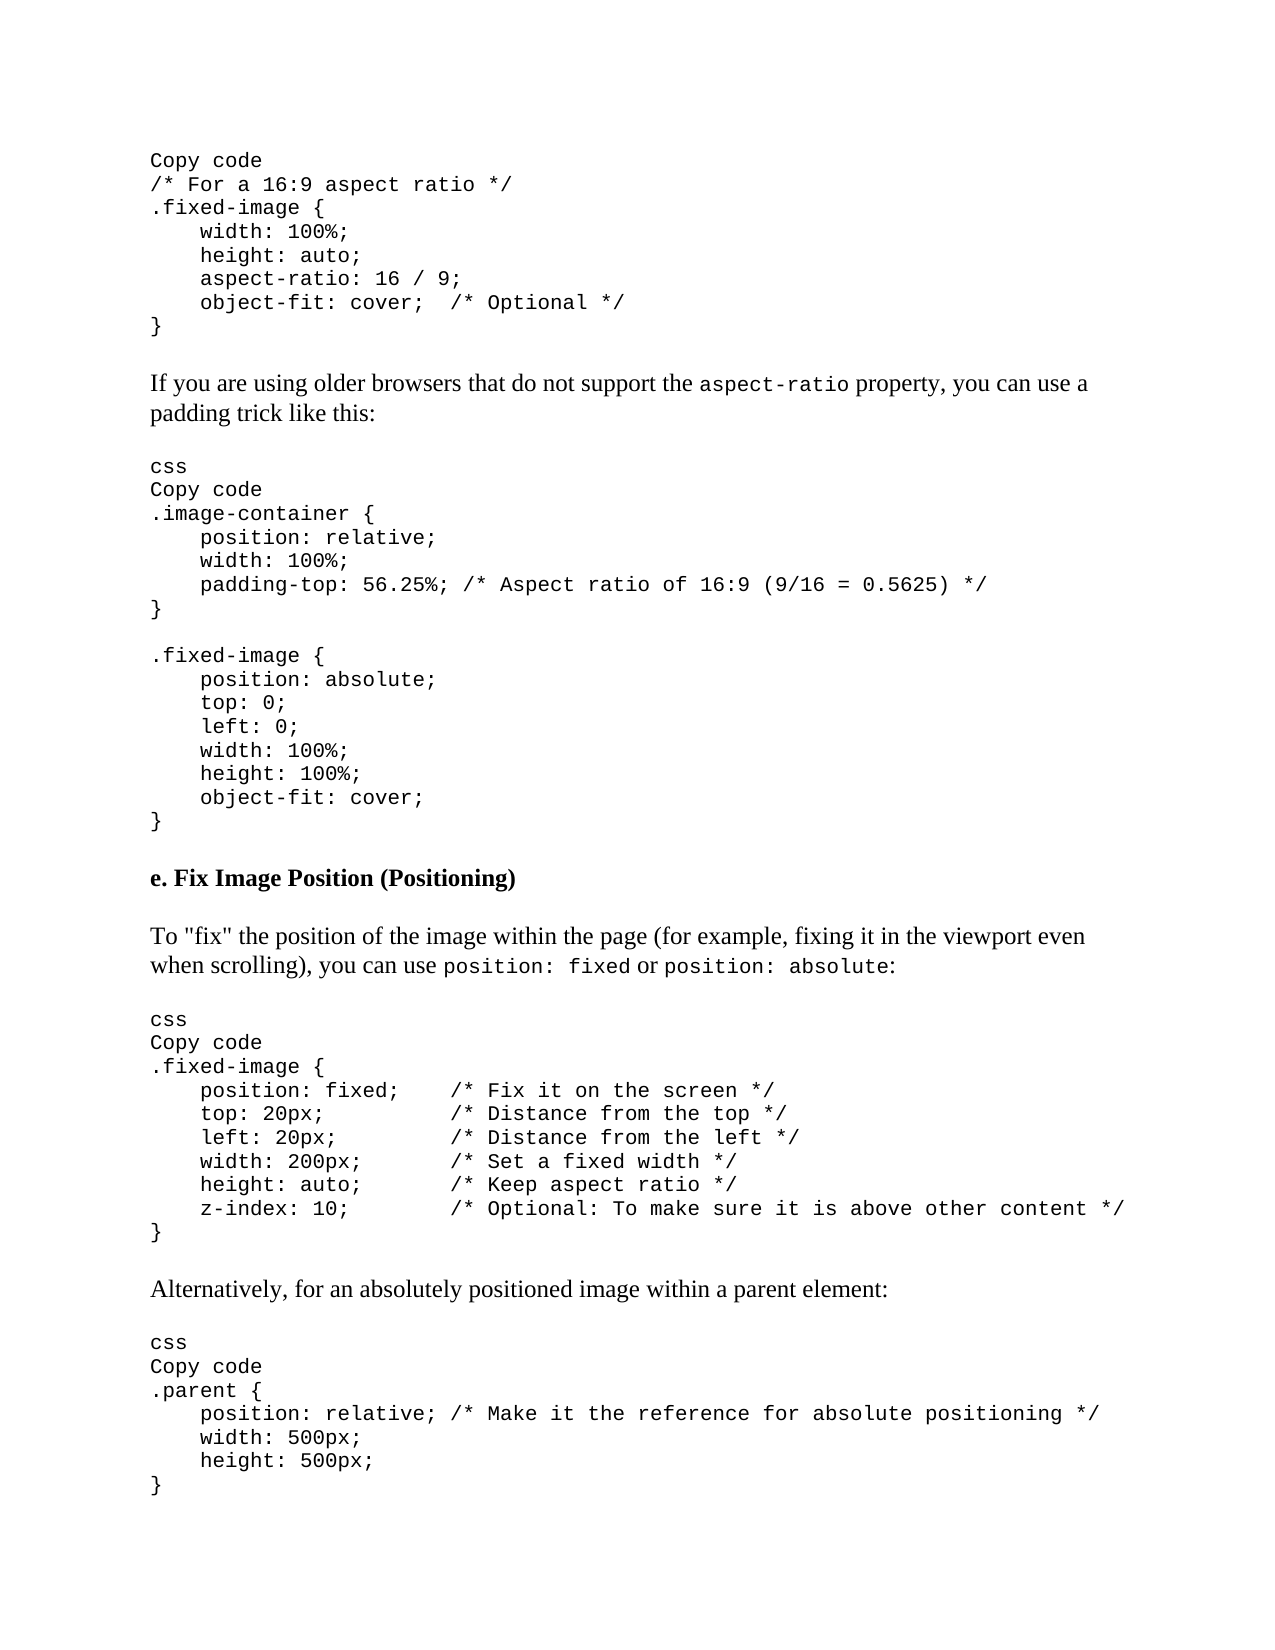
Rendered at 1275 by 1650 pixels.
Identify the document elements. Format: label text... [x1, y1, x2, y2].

text Alternatively, for an absolutely positioned image within a parent element: [150, 1274, 1125, 1303]
text position: fixed; /* Fix it on the screen */ [150, 1080, 1125, 1103]
subtitle e. Fix Image Position (Positioning) [150, 863, 1125, 892]
text height: auto; /* Keep aspect ratio */ [150, 1174, 1125, 1198]
text .fixed-image { [150, 1056, 1125, 1080]
text width: 100%; [150, 550, 1125, 574]
text .fixed-image { [150, 645, 1125, 669]
text /* For a 16:9 aspect ratio */ [150, 174, 1125, 197]
text position: absolute; [150, 669, 1125, 692]
text If you are using older browsers that do not support the aspect-ratio property, you can use a padding trick like this: [150, 368, 1125, 427]
text } [150, 1474, 1125, 1498]
text padding-top: 56.25%; /* Aspect ratio of 16:9 (9/16 = 0.5625) */ [150, 574, 1125, 598]
text left: 20px; /* Distance from the left */ [150, 1127, 1125, 1151]
text aspect-ratio: 16 / 9; [150, 268, 1125, 292]
text } [150, 1222, 1125, 1245]
text left: 0; [150, 716, 1125, 739]
text Copy code [150, 1032, 1125, 1056]
text top: 0; [150, 692, 1125, 716]
text .parent { [150, 1379, 1125, 1403]
text Copy code [150, 150, 1125, 174]
text height: 500px; [150, 1451, 1125, 1474]
text top: 20px; /* Distance from the top */ [150, 1103, 1125, 1127]
text width: 500px; [150, 1427, 1125, 1451]
text .fixed-image { [150, 197, 1125, 221]
text } [150, 598, 1125, 621]
text position: relative; [150, 527, 1125, 550]
text .image-container { [150, 503, 1125, 527]
text width: 100%; [150, 221, 1125, 244]
text Copy code [150, 1356, 1125, 1379]
text z-index: 10; /* Optional: To make sure it is above other content */ [150, 1198, 1125, 1222]
text } [150, 316, 1125, 339]
text width: 200px; /* Set a fixed width */ [150, 1151, 1125, 1174]
text css [150, 456, 1125, 479]
text object-fit: cover; [150, 787, 1125, 811]
text css [150, 1009, 1125, 1032]
text object-fit: cover; /* Optional */ [150, 292, 1125, 316]
text To "fix" the position of the image within the page (for example, fixing it in the viewport even when scrolling), you can use position: fixed or position: absolute: [150, 921, 1125, 979]
text position: relative; /* Make it the reference for absolute positioning */ [150, 1403, 1125, 1427]
text css [150, 1332, 1125, 1356]
text width: 100%; [150, 739, 1125, 763]
text height: auto; [150, 244, 1125, 268]
text } [150, 811, 1125, 834]
text height: 100%; [150, 763, 1125, 787]
text Copy code [150, 479, 1125, 503]
